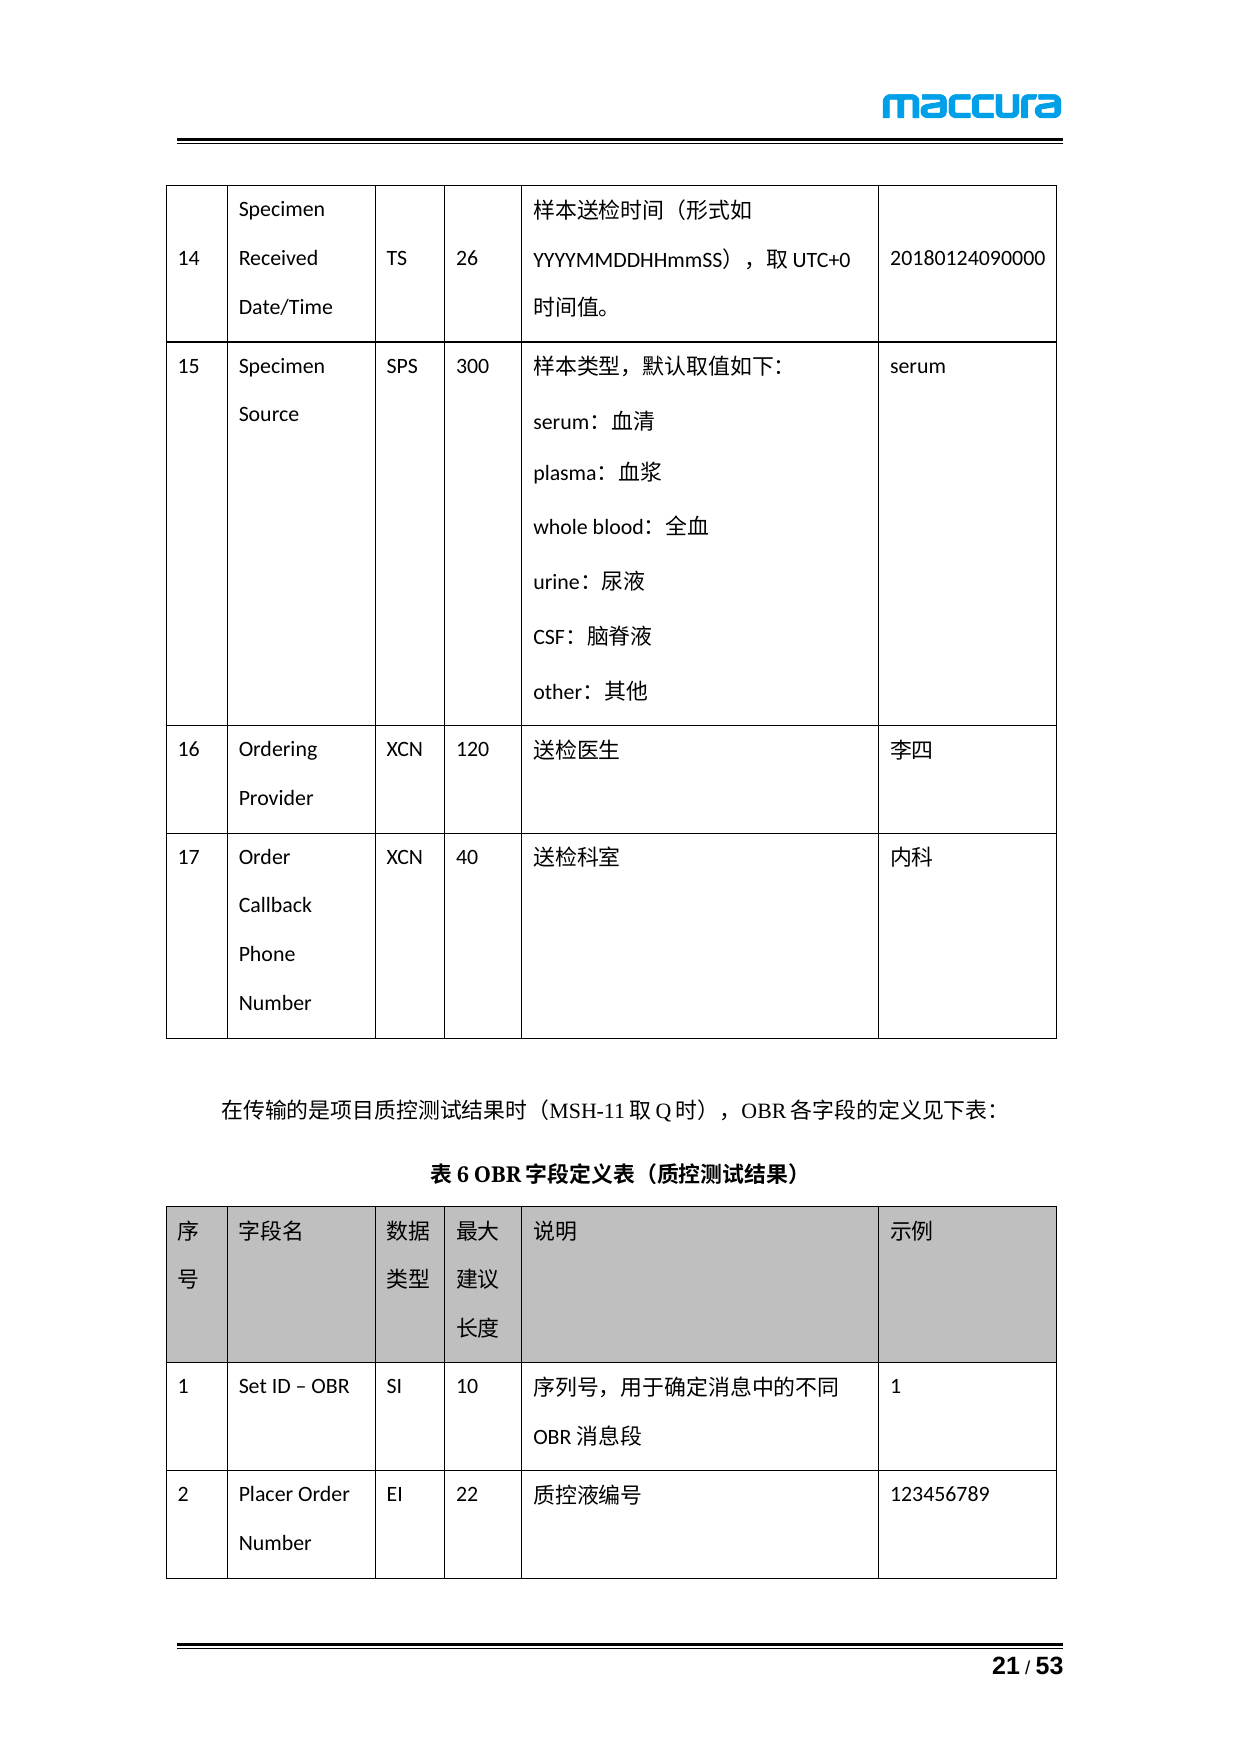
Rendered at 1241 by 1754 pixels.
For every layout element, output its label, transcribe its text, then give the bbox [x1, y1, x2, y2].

table_cell 16 [167, 726, 227, 832]
table_cell 17 [167, 834, 227, 1038]
table_cell 2 [167, 1471, 227, 1578]
table_cell 10 [445, 1363, 521, 1470]
table_cell 20180124090000 [879, 186, 1056, 341]
table_cell 22 [445, 1471, 521, 1578]
table_header 数据类型 [376, 1207, 444, 1362]
table_cell 123456789 [879, 1471, 1056, 1578]
table_header 示例 [879, 1207, 1056, 1362]
table_cell Set ID – OBR [228, 1363, 375, 1470]
table_cell 样本类型，默认取值如下： serum：血清 plasma：血浆 whole blood：全血 urine：尿液 CSF：脑脊液 other：其他 [522, 343, 878, 725]
text 在传输的是项目质控测试结果时（MSH-11取Q时），OBR各字段的定义见下表： [177, 1092, 1063, 1125]
table_cell 120 [445, 726, 521, 832]
table_cell SPS [376, 343, 444, 725]
table_cell TS [376, 186, 444, 341]
table_cell 质控液编号 [522, 1471, 878, 1578]
table_cell Ordering Provider [228, 726, 375, 832]
table_header 序号 [167, 1207, 227, 1362]
table_cell EI [376, 1471, 444, 1578]
table_cell 15 [167, 343, 227, 725]
table_cell Placer Order Number [228, 1471, 375, 1578]
table_cell SI [376, 1363, 444, 1470]
table_cell Specimen Source [228, 343, 375, 725]
table_cell 送检科室 [522, 834, 878, 1038]
table_cell 序列号，用于确定消息中的不同OBR 消息段 [522, 1363, 878, 1470]
table_header 字段名 [228, 1207, 375, 1362]
table_header 最大建议长度 [445, 1207, 521, 1362]
table_cell 40 [445, 834, 521, 1038]
table_cell 1 [879, 1363, 1056, 1470]
table_cell 26 [445, 186, 521, 341]
table_cell 内科 [879, 834, 1056, 1038]
table_cell XCN [376, 726, 444, 832]
table_cell 14 [167, 186, 227, 341]
table_header 说明 [522, 1207, 878, 1362]
table_cell serum [879, 343, 1056, 725]
table_cell 样本送检时间（形式如YYYYMMDDHHmmSS），取UTC+0时间值。 [522, 186, 878, 341]
table_cell 李四 [879, 726, 1056, 832]
table_cell Specimen Received Date/Time [228, 186, 375, 341]
table_cell 300 [445, 343, 521, 725]
table_cell Order Callback Phone Number [228, 834, 375, 1038]
table_cell 1 [167, 1363, 227, 1470]
picture [861, 77, 1064, 136]
table_cell XCN [376, 834, 444, 1038]
text 表6 OBR字段定义表（质控测试结果） [177, 1157, 1063, 1189]
table_cell 送检医生 [522, 726, 878, 832]
